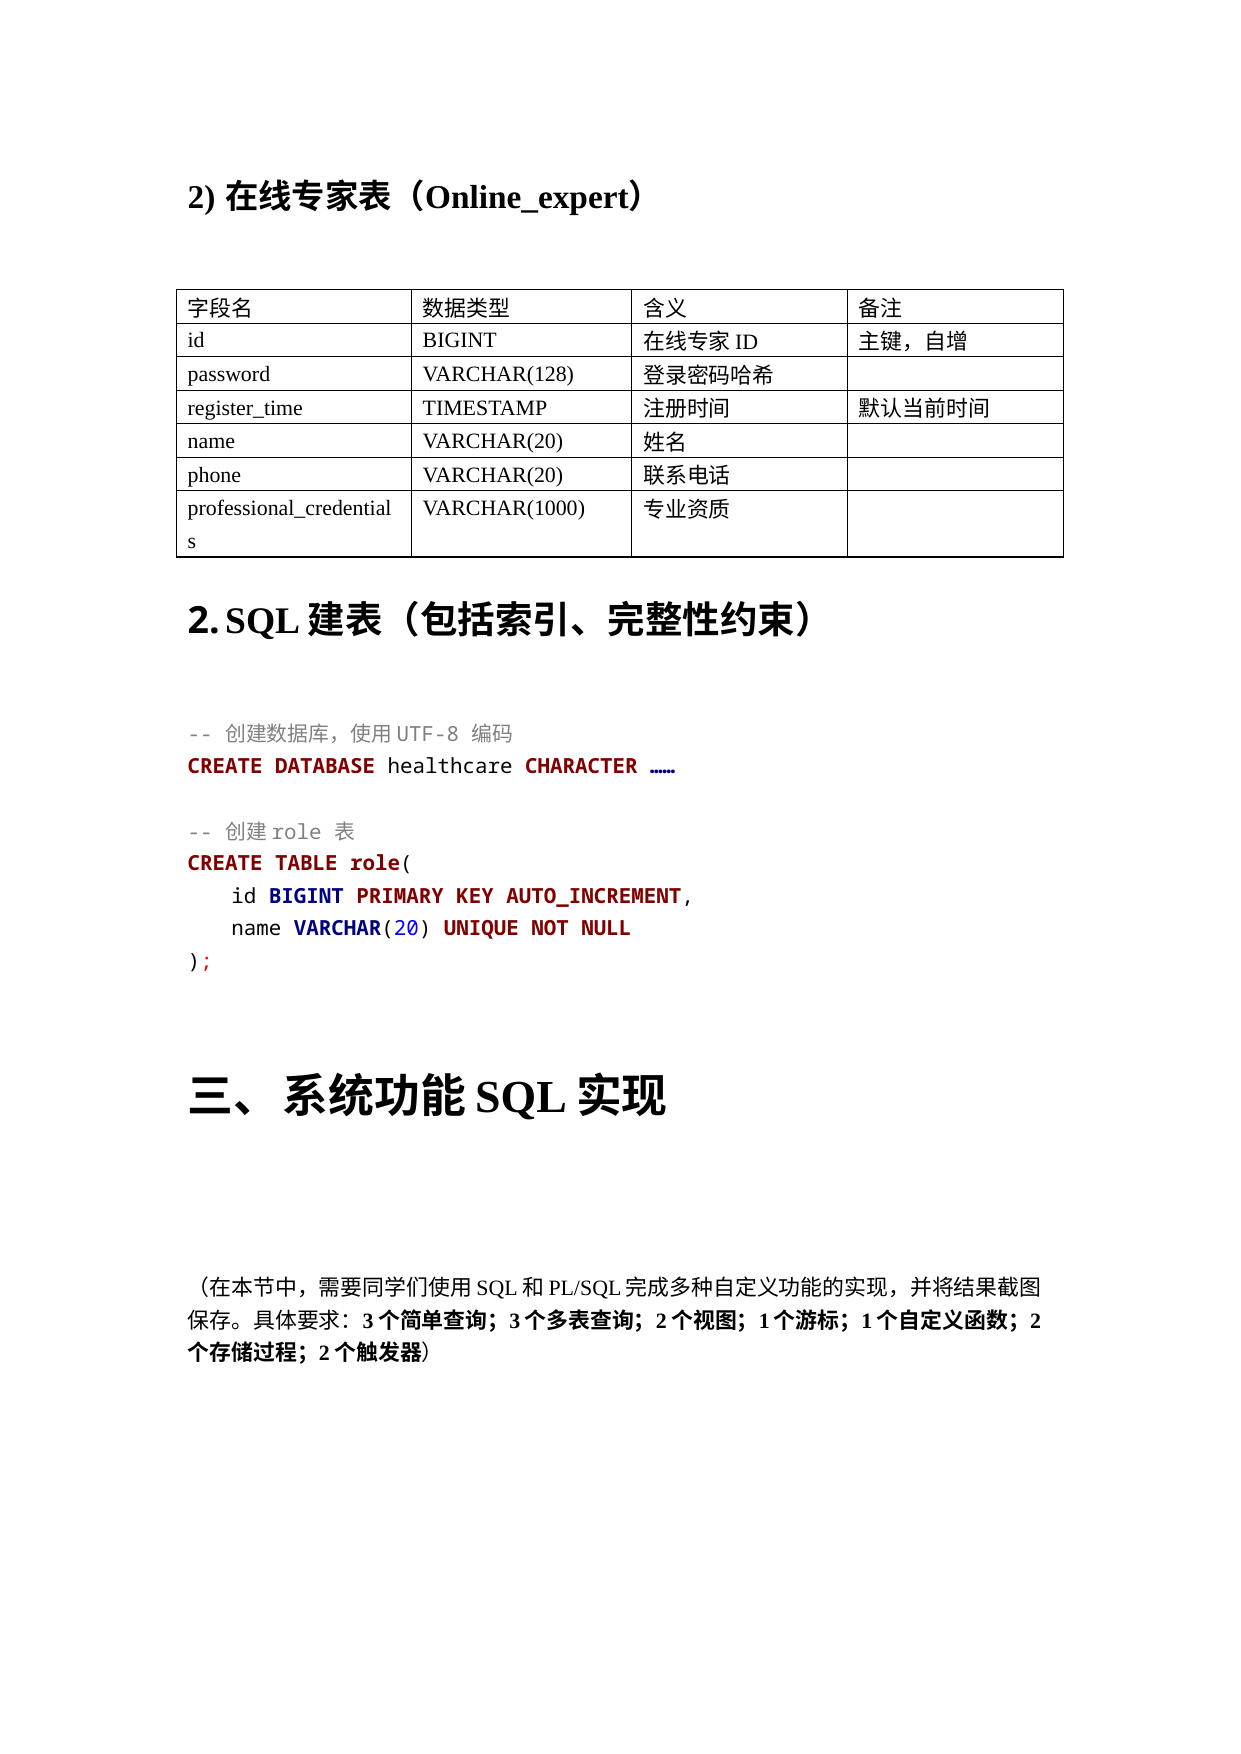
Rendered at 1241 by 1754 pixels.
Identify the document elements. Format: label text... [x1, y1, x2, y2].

table_cell VARCHAR(1000) [412, 491, 631, 556]
table_header 数据类型 [412, 290, 631, 323]
text name VARCHAR(20) UNIQUE NOT NULL [187, 911, 1053, 944]
table_cell 专业资质 [632, 491, 847, 556]
table_cell [848, 458, 1063, 490]
table_header 字段名 [177, 290, 411, 323]
table_cell [848, 491, 1063, 556]
text （在本节中，需要同学们使用SQL和PL/SQL完成多种自定义功能的实现，并将结果截图保存。具体要求：3个简单查询；3个多表查询；2个视图；1个游标；1个自定义函数；2个存储过程；2个触发器） [187, 1270, 1053, 1367]
table_cell TIMESTAMP [412, 391, 631, 423]
subtitle 在线专家表（Online_expert） [187, 162, 1053, 227]
table_cell 在线专家ID [632, 324, 847, 356]
text -- 创建数据库，使用 UTF-8 编码 [187, 716, 1053, 749]
text CREATE TABLE role( [187, 846, 1053, 879]
table_cell id [177, 324, 411, 356]
table_cell name [177, 424, 411, 457]
table_cell VARCHAR(128) [412, 357, 631, 390]
table_cell 主键，自增 [848, 324, 1063, 356]
text id BIGINT PRIMARY KEY AUTO_INCREMENT, [187, 879, 1053, 911]
table_cell [848, 357, 1063, 390]
table_header 含义 [632, 290, 847, 323]
subtitle SQL建表（包括索引、完整性约束） [187, 584, 1053, 649]
table_cell phone [177, 458, 411, 490]
table_cell register_time [177, 391, 411, 423]
table_cell password [177, 357, 411, 390]
subtitle 系统功能SQL实现 [187, 1044, 1053, 1142]
table_cell 注册时间 [632, 391, 847, 423]
text ); [187, 944, 1053, 976]
table_cell BIGINT [412, 324, 631, 356]
table_cell 登录密码哈希 [632, 357, 847, 390]
table_cell VARCHAR(20) [412, 424, 631, 457]
table_cell VARCHAR(20) [412, 458, 631, 490]
table_cell [848, 424, 1063, 457]
table_cell professional_credentials [177, 491, 411, 556]
table_header 备注 [848, 290, 1063, 323]
table_cell 联系电话 [632, 458, 847, 490]
table_cell 默认当前时间 [848, 391, 1063, 423]
table_cell 姓名 [632, 424, 847, 457]
text -- 创建 role 表 [187, 814, 1053, 846]
text CREATE DATABASE healthcare CHARACTER …… [187, 749, 1053, 781]
